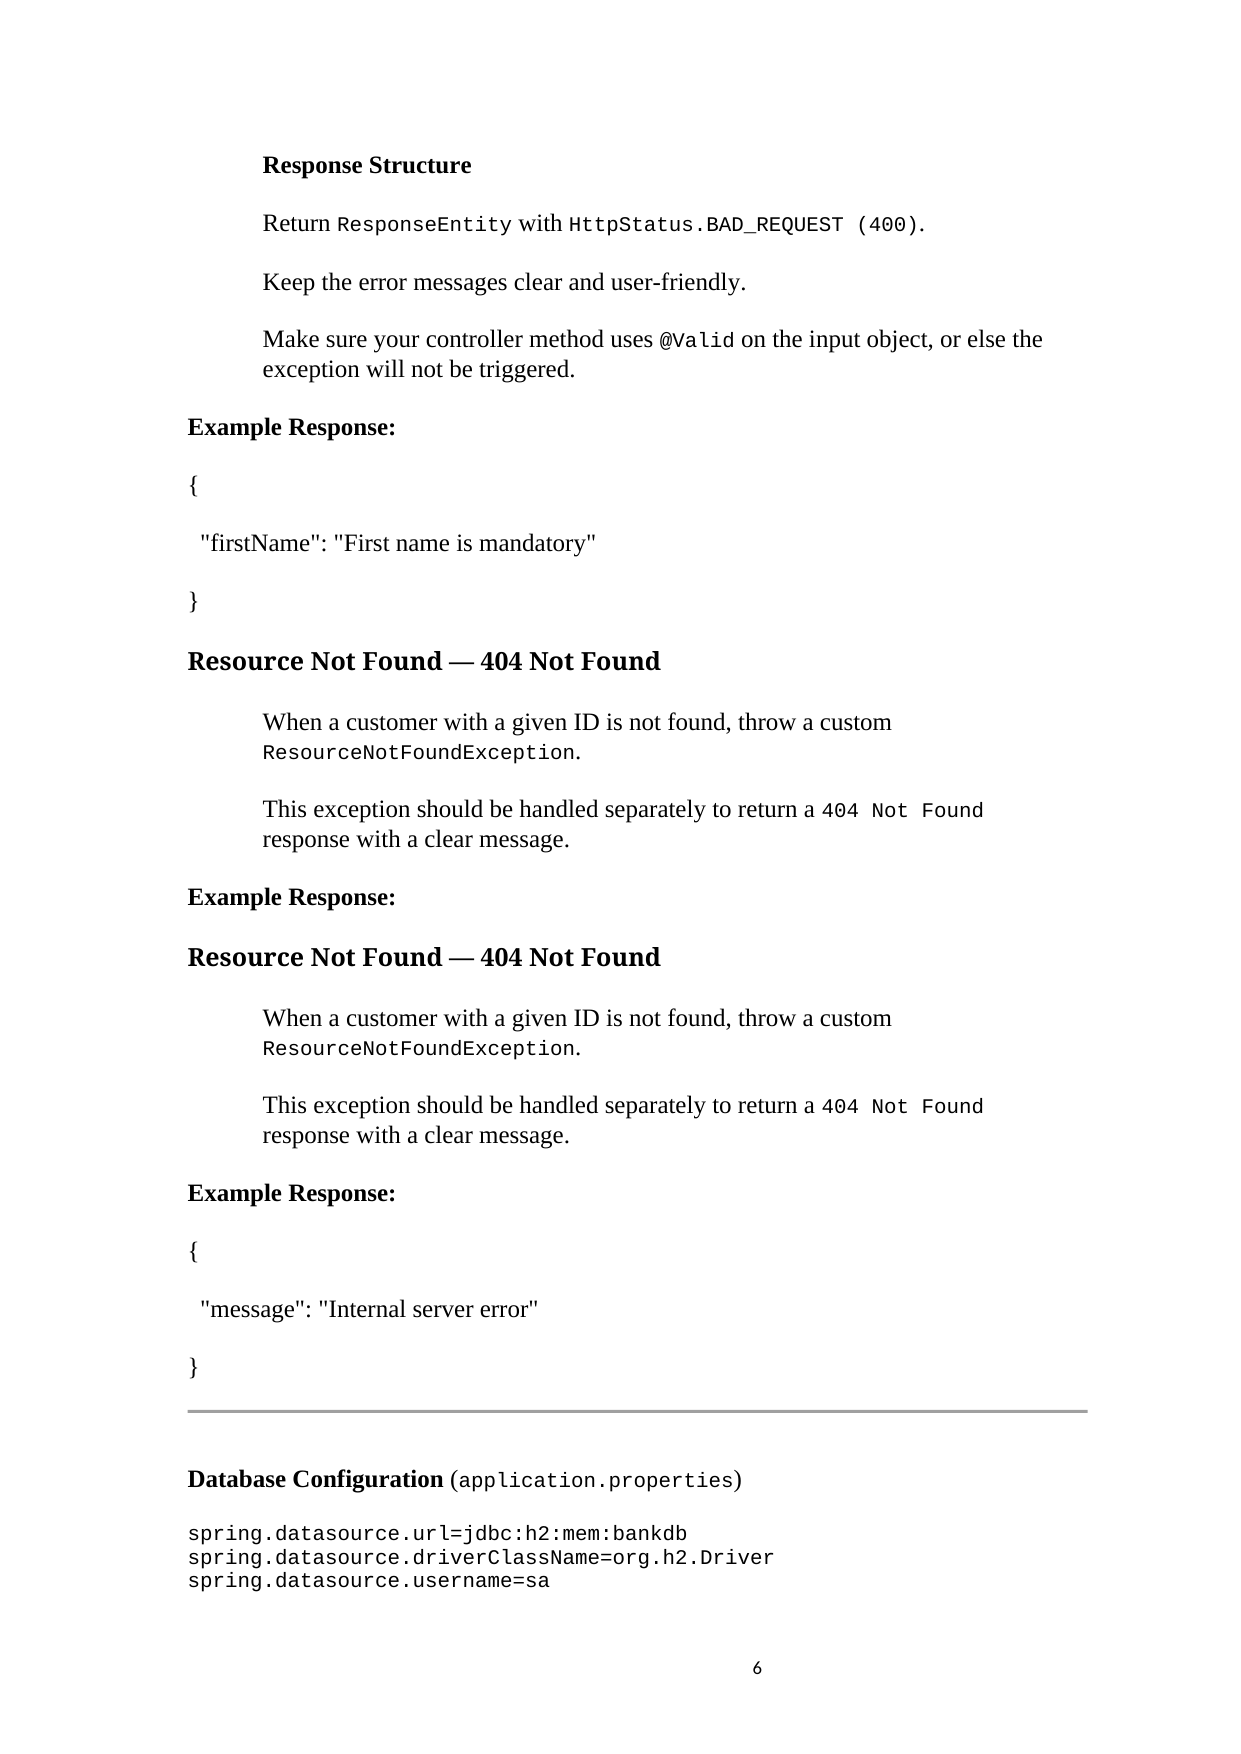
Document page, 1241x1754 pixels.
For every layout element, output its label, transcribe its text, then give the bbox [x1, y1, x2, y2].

text This exception should be handled separately to return a 404 Not Found response with a clear message. [262, 794, 1053, 853]
text { [187, 1236, 1053, 1265]
text "firstName": "First name is mandatory" [187, 528, 1053, 557]
text Response Structure [262, 150, 1053, 179]
text Return ResponseEntity with HttpStatus.BAD_REQUEST (400). [262, 208, 1053, 237]
text Make sure your controller method uses @Valid on the input object, or else the exception will not be triggered. [262, 324, 1053, 383]
text } [187, 586, 1053, 614]
text spring.datasource.username=sa [187, 1570, 1053, 1594]
text spring.datasource.url=jdbc:h2:mem:bankdb [187, 1523, 1053, 1547]
text This exception should be handled separately to return a 404 Not Found response with a clear message. [262, 1091, 1053, 1149]
text Keep the error messages clear and user-friendly. [262, 267, 1053, 295]
text When a customer with a given ID is not found, throw a custom ResourceNotFoundException. [262, 1003, 1053, 1061]
subtitle Resource Not Found — 404 Not Found [187, 940, 1053, 974]
subtitle Resource Not Found — 404 Not Found [187, 644, 1053, 678]
text spring.datasource.driverClassName=org.h2.Driver [187, 1547, 1053, 1570]
text "message": "Internal server error" [187, 1294, 1053, 1323]
text { [187, 470, 1053, 499]
text Database Configuration (application.properties) [187, 1464, 1053, 1494]
text } [187, 1352, 1053, 1381]
text When a customer with a given ID is not found, throw a custom ResourceNotFoundException. [262, 707, 1053, 765]
text Example Response: [187, 882, 1053, 911]
text Example Response: [187, 1178, 1053, 1207]
text Example Response: [187, 412, 1053, 441]
